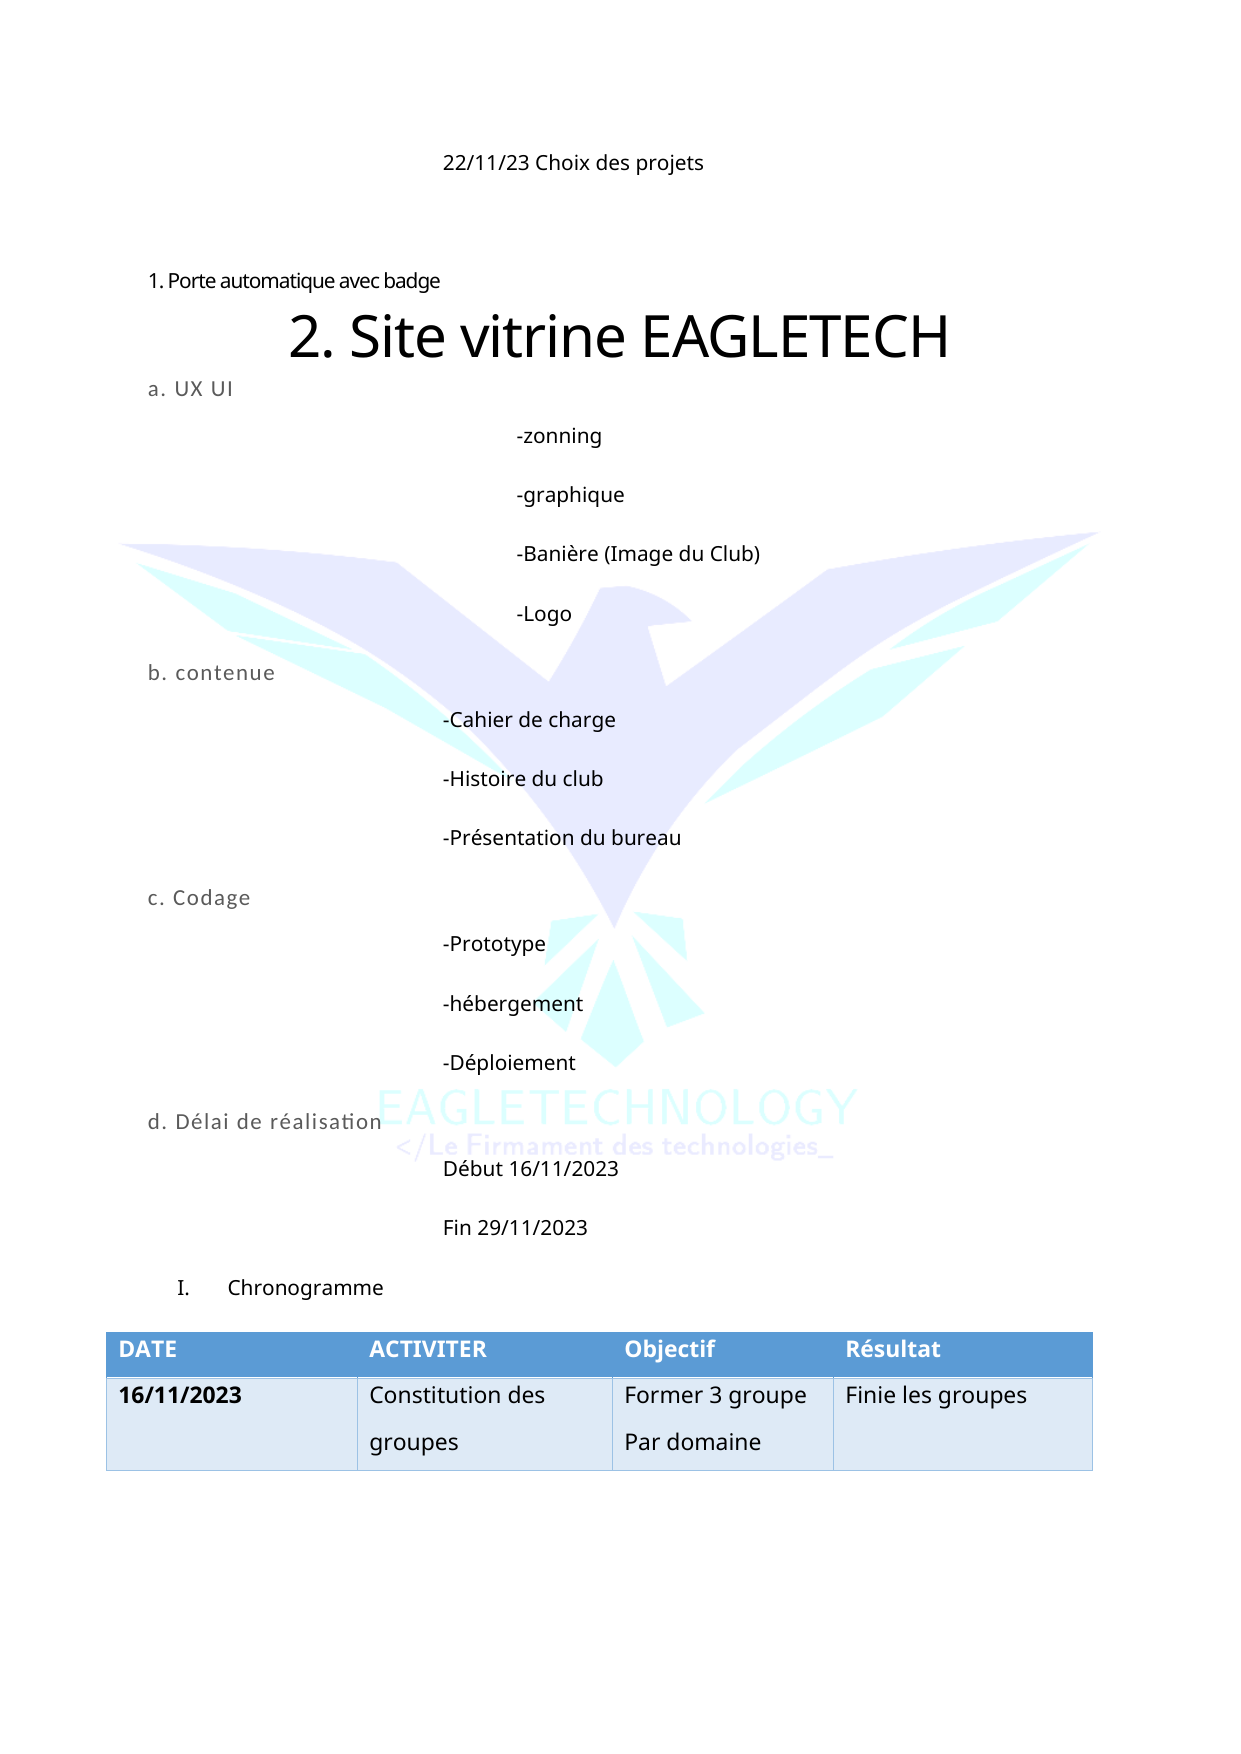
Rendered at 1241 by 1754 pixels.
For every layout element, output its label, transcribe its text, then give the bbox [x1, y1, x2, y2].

text -Histoire du club [369, 764, 1093, 793]
text -Cahier de charge [369, 705, 1093, 733]
list Chronogramme [190, 1273, 1093, 1301]
text -Logo [516, 599, 1093, 627]
table_cell Former 3 groupe Par domaine [613, 1379, 833, 1470]
text -Présentation du bureau [369, 823, 1093, 852]
text 22/11/23 Choix des projets [369, 148, 1093, 176]
text Début 16/11/2023 [369, 1154, 1093, 1183]
text -graphique [516, 480, 1093, 509]
table_cell 16/11/2023 [107, 1379, 357, 1470]
text -Déploiement [369, 1048, 1093, 1077]
subtitle a. UX UI [148, 374, 1093, 402]
text -hébergement [369, 989, 1093, 1017]
text -Prototype [369, 929, 1093, 958]
text -zonning [516, 421, 1093, 449]
subtitle d. Délai de réalisation [148, 1107, 1093, 1135]
text -Banière (Image du Club) [516, 539, 1093, 568]
title 2. Site vitrine EAGLETECH [148, 294, 1093, 374]
subtitle b. contenue [148, 658, 1093, 686]
text Fin 29/11/2023 [369, 1213, 1093, 1242]
table_header ACTIVITER [358, 1333, 612, 1377]
title 1. Porte automatique avec badge [148, 266, 1093, 294]
table_header Résultat [834, 1333, 1092, 1377]
table_cell Finie les groupes [834, 1379, 1092, 1470]
table_cell Constitution des groupes [358, 1379, 612, 1470]
table_header DATE [107, 1333, 357, 1377]
table_header Objectif [613, 1333, 833, 1377]
subtitle c. Codage [148, 883, 1093, 911]
